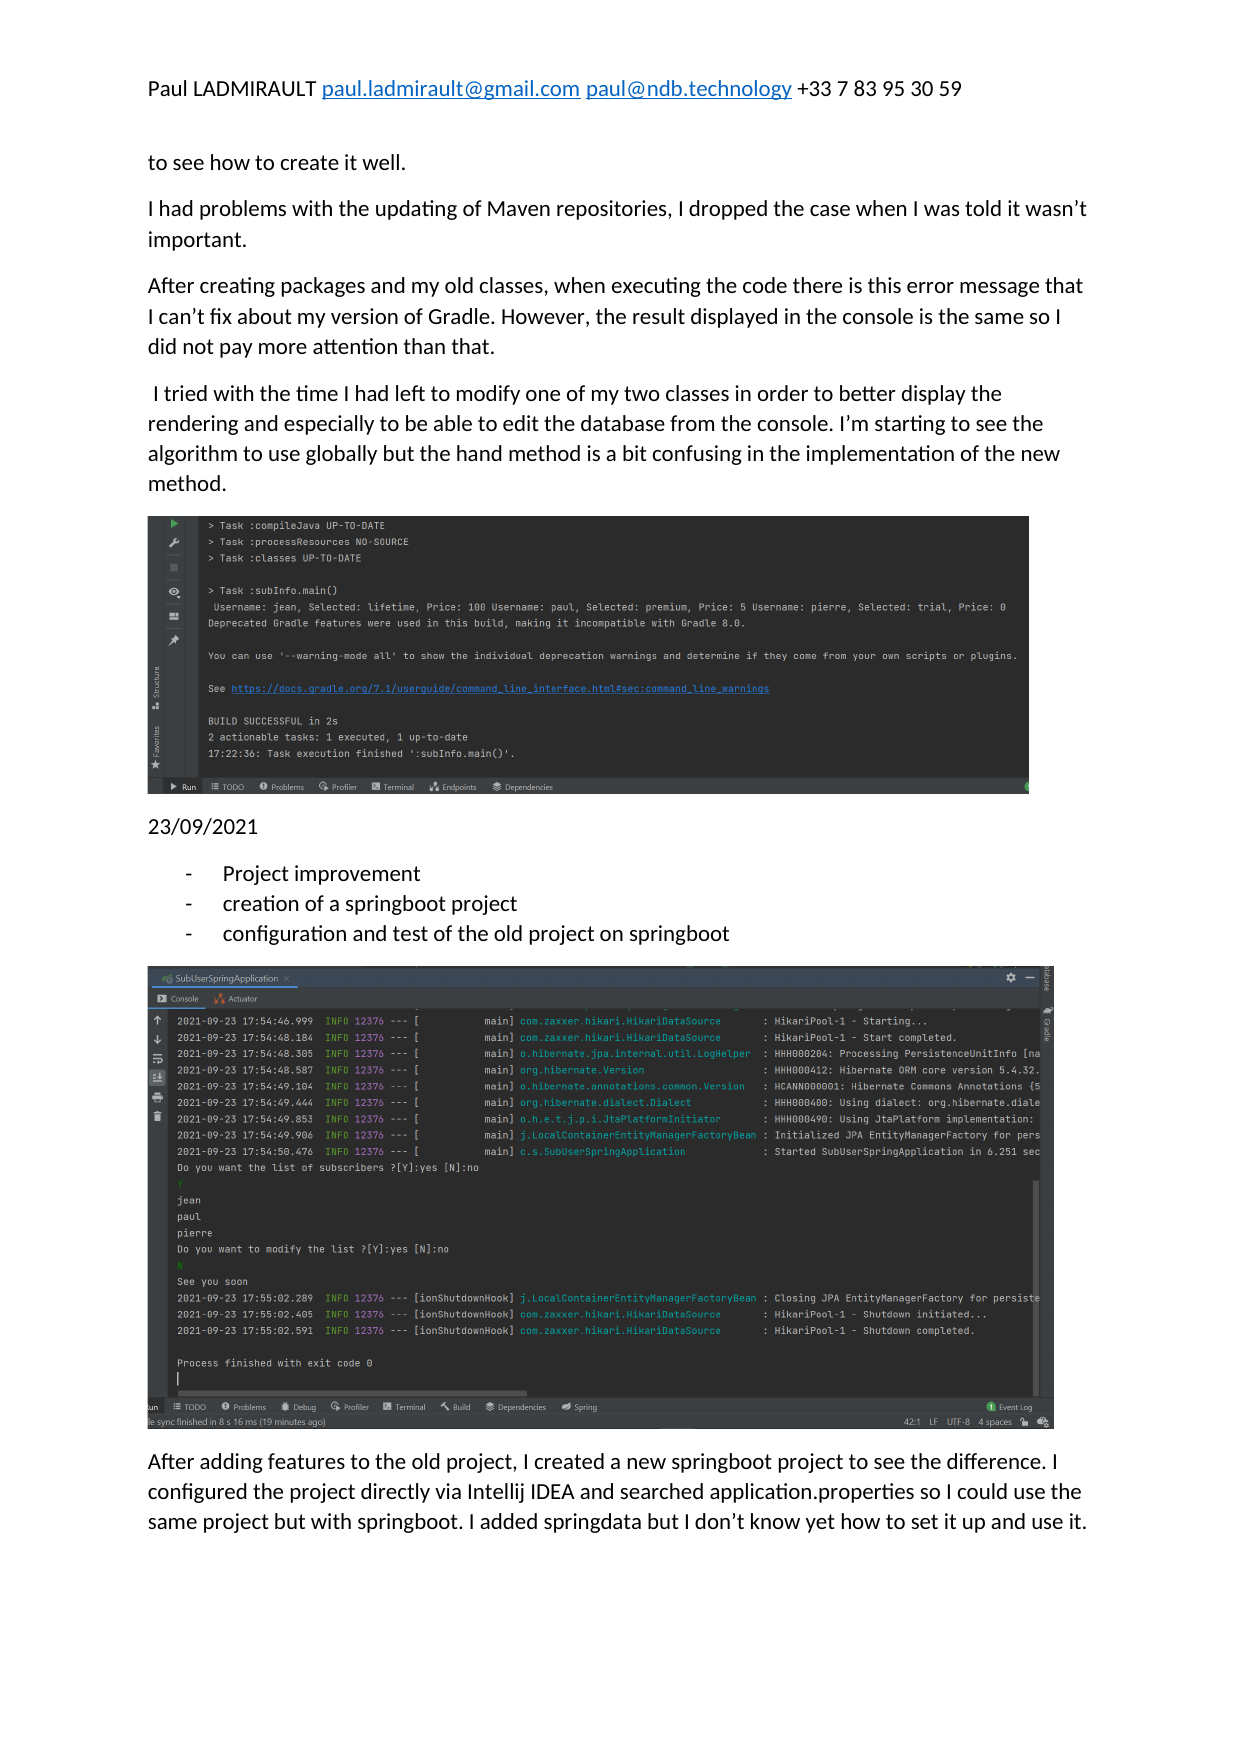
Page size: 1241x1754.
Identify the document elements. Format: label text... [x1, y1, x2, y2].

list configuration and test of the old project on springboot [185, 919, 1093, 948]
picture [147, 516, 1029, 794]
text I had problems with the updating of Maven repositories, I dropped the case when I was told it wasn’t important. [148, 194, 1093, 253]
text After adding features to the old project, I created a new springboot project to see the difference. I configured the project directly via Intellij IDEA and searched application.properties so I could use the same project but with springboot. I added springdata but I don’t know yet how to set it up and use it. [148, 1447, 1093, 1536]
picture [147, 966, 1054, 1429]
text After creating packages and my old classes, when executing the code there is this error message that I can’t fix about my version of Gradle. However, the result displayed in the console is the same so I did not pay more attention than that. [148, 272, 1093, 360]
list creation of a springboot project [185, 889, 1093, 917]
text to see how to create it well. [148, 148, 1093, 176]
text 23/09/2021 [148, 812, 1093, 840]
list Project improvement [185, 859, 1093, 887]
text I tried with the time I had left to modify one of my two classes in order to better display the rendering and especially to be able to edit the database from the console. I’m starting to see the algorithm to use globally but the hand method is a bit confusing in the implementation of the new method. [148, 379, 1093, 497]
